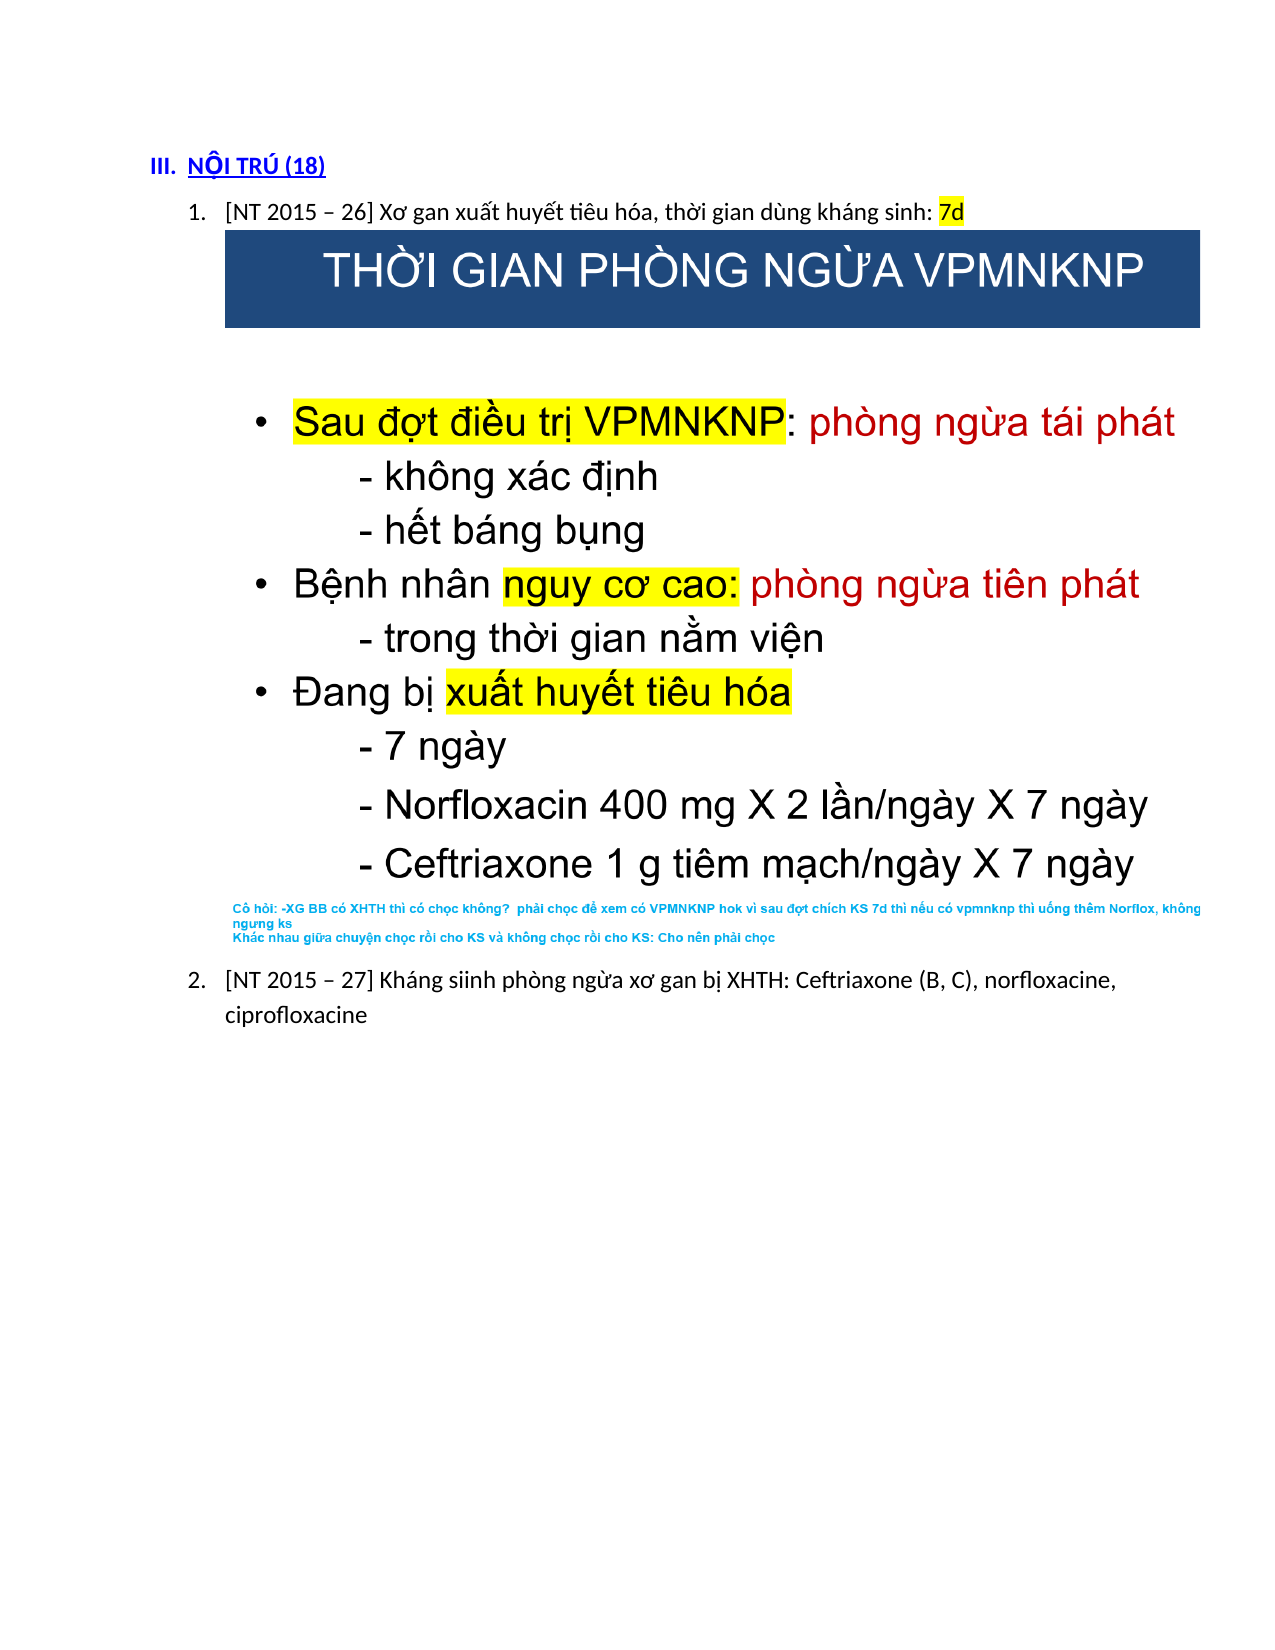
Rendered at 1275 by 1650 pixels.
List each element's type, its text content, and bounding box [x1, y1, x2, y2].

list [NT 2015 – 27] Kháng siinh phòng ngừa xơ gan bị XHTH: Ceftriaxone (B, C), norfloxacine, ciprofloxacine [187, 964, 1125, 1030]
text NỘI TRÚ (18) [150, 150, 1125, 181]
picture [225, 230, 1200, 961]
